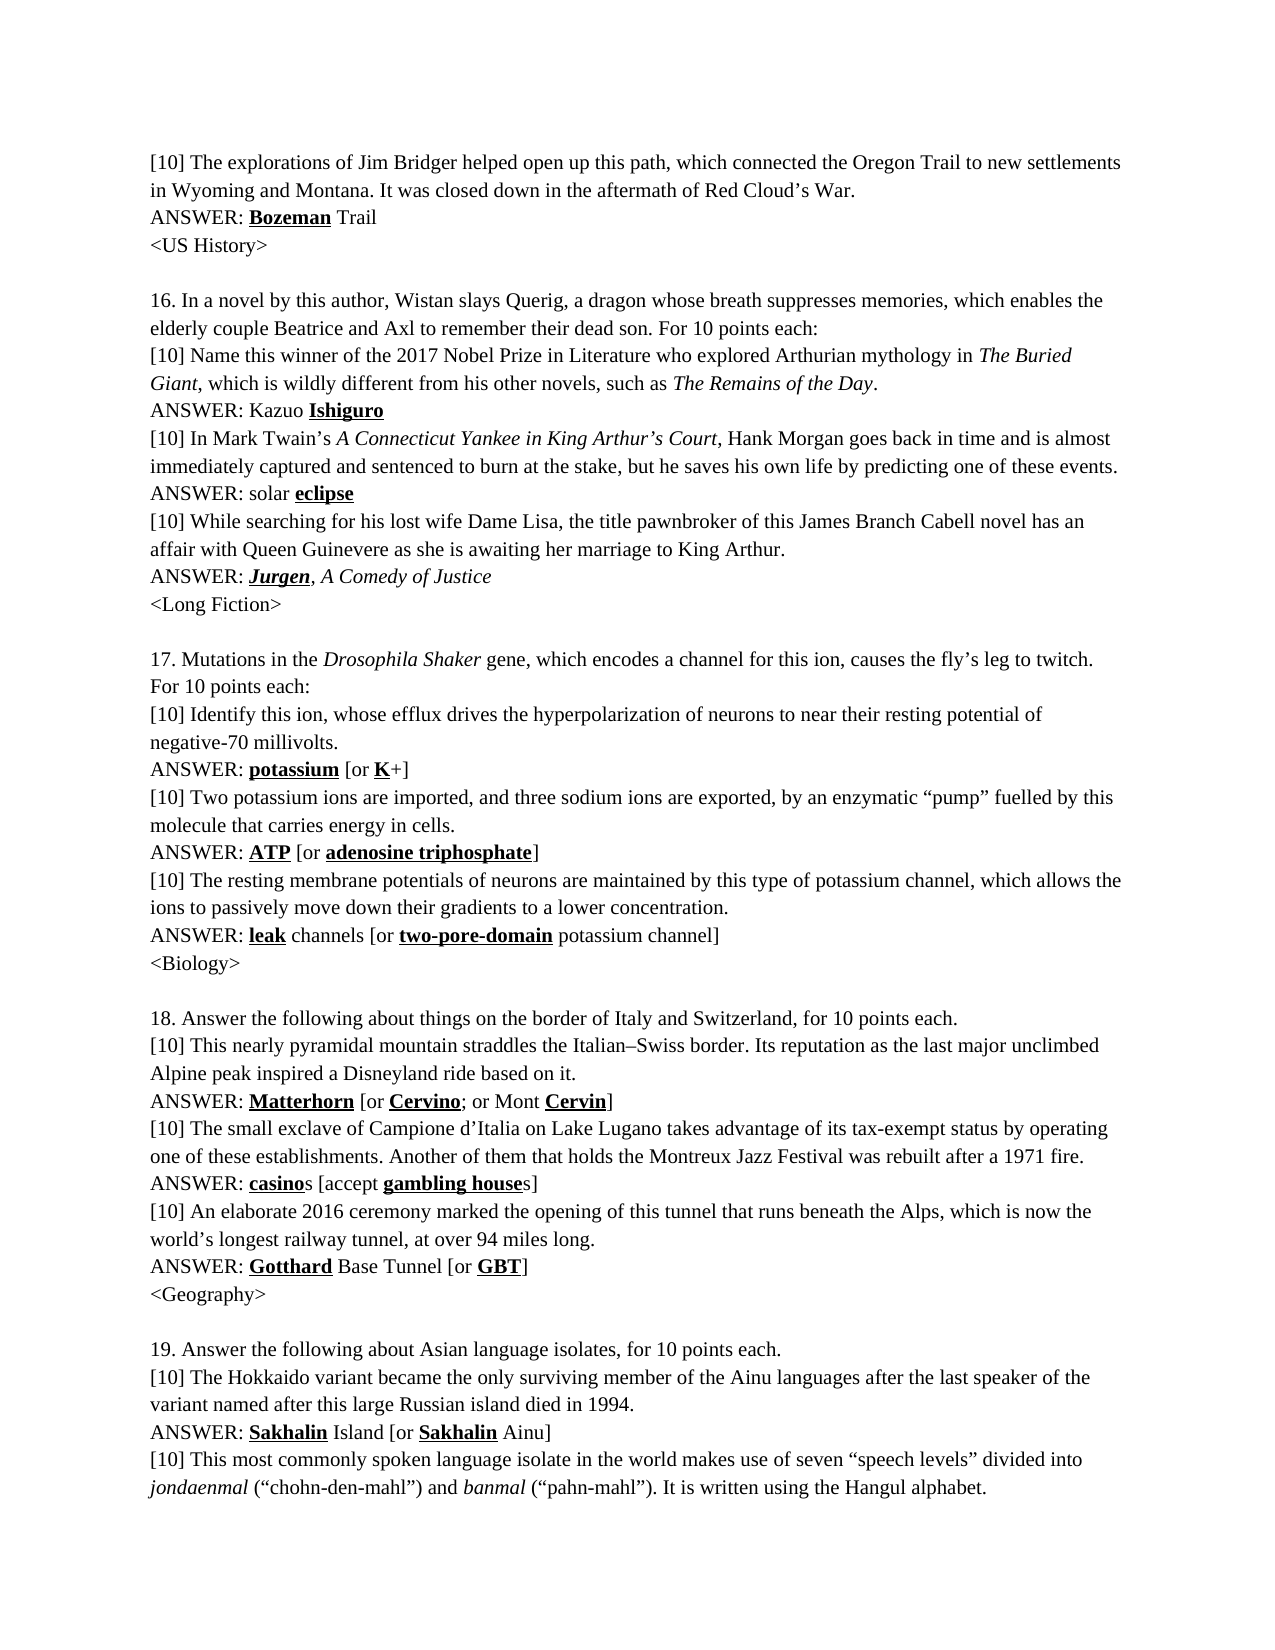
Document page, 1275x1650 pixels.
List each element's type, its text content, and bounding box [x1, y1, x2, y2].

text [10] In Mark Twain’s A Connecticut Yankee in King Arthur’s Court, Hank Morgan goes back in time and is almost immediately captured and sentenced to burn at the stake, but he saves his own life by predicting one of these events. [150, 426, 1125, 478]
text [10] Two potassium ions are imported, and three sodium ions are exported, by an enzymatic “pump” fuelled by this molecule that carries energy in cells. [150, 785, 1125, 837]
text ANSWER: Bozeman Trail [150, 205, 1125, 229]
text [10] Identify this ion, whose efflux drives the hyperpolarization of neurons to near their resting potential of negative-70 millivolts. [150, 702, 1125, 754]
text ANSWER: Kazuo Ishiguro [150, 398, 1125, 422]
text [10] This most commonly spoken language isolate in the world makes use of seven “speech levels” divided into jondaenmal (“chohn-den-mahl”) and banmal (“pahn-mahl”). It is written using the Hangul alphabet. [150, 1447, 1125, 1499]
text <Geography> [150, 1282, 1125, 1306]
text ANSWER: Gotthard Base Tunnel [or GBT] [150, 1254, 1125, 1278]
text [10] An elaborate 2016 ceremony marked the opening of this tunnel that runs beneath the Alps, which is now the world’s longest railway tunnel, at over 94 miles long. [150, 1199, 1125, 1251]
text ANSWER: Matterhorn [or Cervino; or Mont Cervin] [150, 1088, 1125, 1113]
text ANSWER: leak channels [or two-pore-domain potassium channel] [150, 923, 1125, 947]
text <US History> [150, 233, 1125, 257]
text ANSWER: Jurgen, A Comedy of Justice [150, 564, 1125, 588]
text [10] The small exclave of Campione d’Italia on Lake Lugano takes advantage of its tax-exempt status by operating one of these establishments. Another of them that holds the Montreux Jazz Festival was rebuilt after a 1971 fire. [150, 1116, 1125, 1168]
text 19. Answer the following about Asian language isolates, for 10 points each. [150, 1337, 1125, 1361]
text <Biology> [150, 951, 1125, 974]
text 16. In a novel by this author, Wistan slays Querig, a dragon whose breath suppresses memories, which enables the elderly couple Beatrice and Axl to remember their dead son. For 10 points each: [150, 288, 1125, 340]
text ANSWER: potassium [or K+] [150, 757, 1125, 781]
text [10] This nearly pyramidal mountain straddles the Italian–Swiss border. Its reputation as the last major unclimbed Alpine peak inspired a Disneyland ride based on it. [150, 1033, 1125, 1085]
text 18. Answer the following about things on the border of Italy and Switzerland, for 10 points each. [150, 1006, 1125, 1030]
text ANSWER: ATP [or adenosine triphosphate] [150, 840, 1125, 864]
text [10] The Hokkaido variant became the only surviving member of the Ainu languages after the last speaker of the variant named after this large Russian island died in 1994. [150, 1364, 1125, 1416]
text [10] Name this winner of the 2017 Nobel Prize in Literature who explored Arthurian mythology in The Buried Giant, which is wildly different from his other novels, such as The Remains of the Day. [150, 343, 1125, 395]
text ANSWER: casinos [accept gambling houses] [150, 1171, 1125, 1195]
text [10] The resting membrane potentials of neurons are maintained by this type of potassium channel, which allows the ions to passively move down their gradients to a lower concentration. [150, 868, 1125, 919]
text <Long Fiction> [150, 592, 1125, 616]
text [10] The explorations of Jim Bridger helped open up this path, which connected the Oregon Trail to new settlements in Wyoming and Montana. It was closed down in the aftermath of Red Cloud’s War. [150, 150, 1125, 202]
text [10] While searching for his lost wife Dame Lisa, the title pawnbroker of this James Branch Cabell novel has an affair with Queen Guinevere as she is awaiting her marriage to King Arthur. [150, 509, 1125, 561]
text ANSWER: Sakhalin Island [or Sakhalin Ainu] [150, 1420, 1125, 1444]
text 17. Mutations in the Drosophila Shaker gene, which encodes a channel for this ion, causes the fly’s leg to twitch. For 10 points each: [150, 647, 1125, 698]
text ANSWER: solar eclipse [150, 481, 1125, 505]
